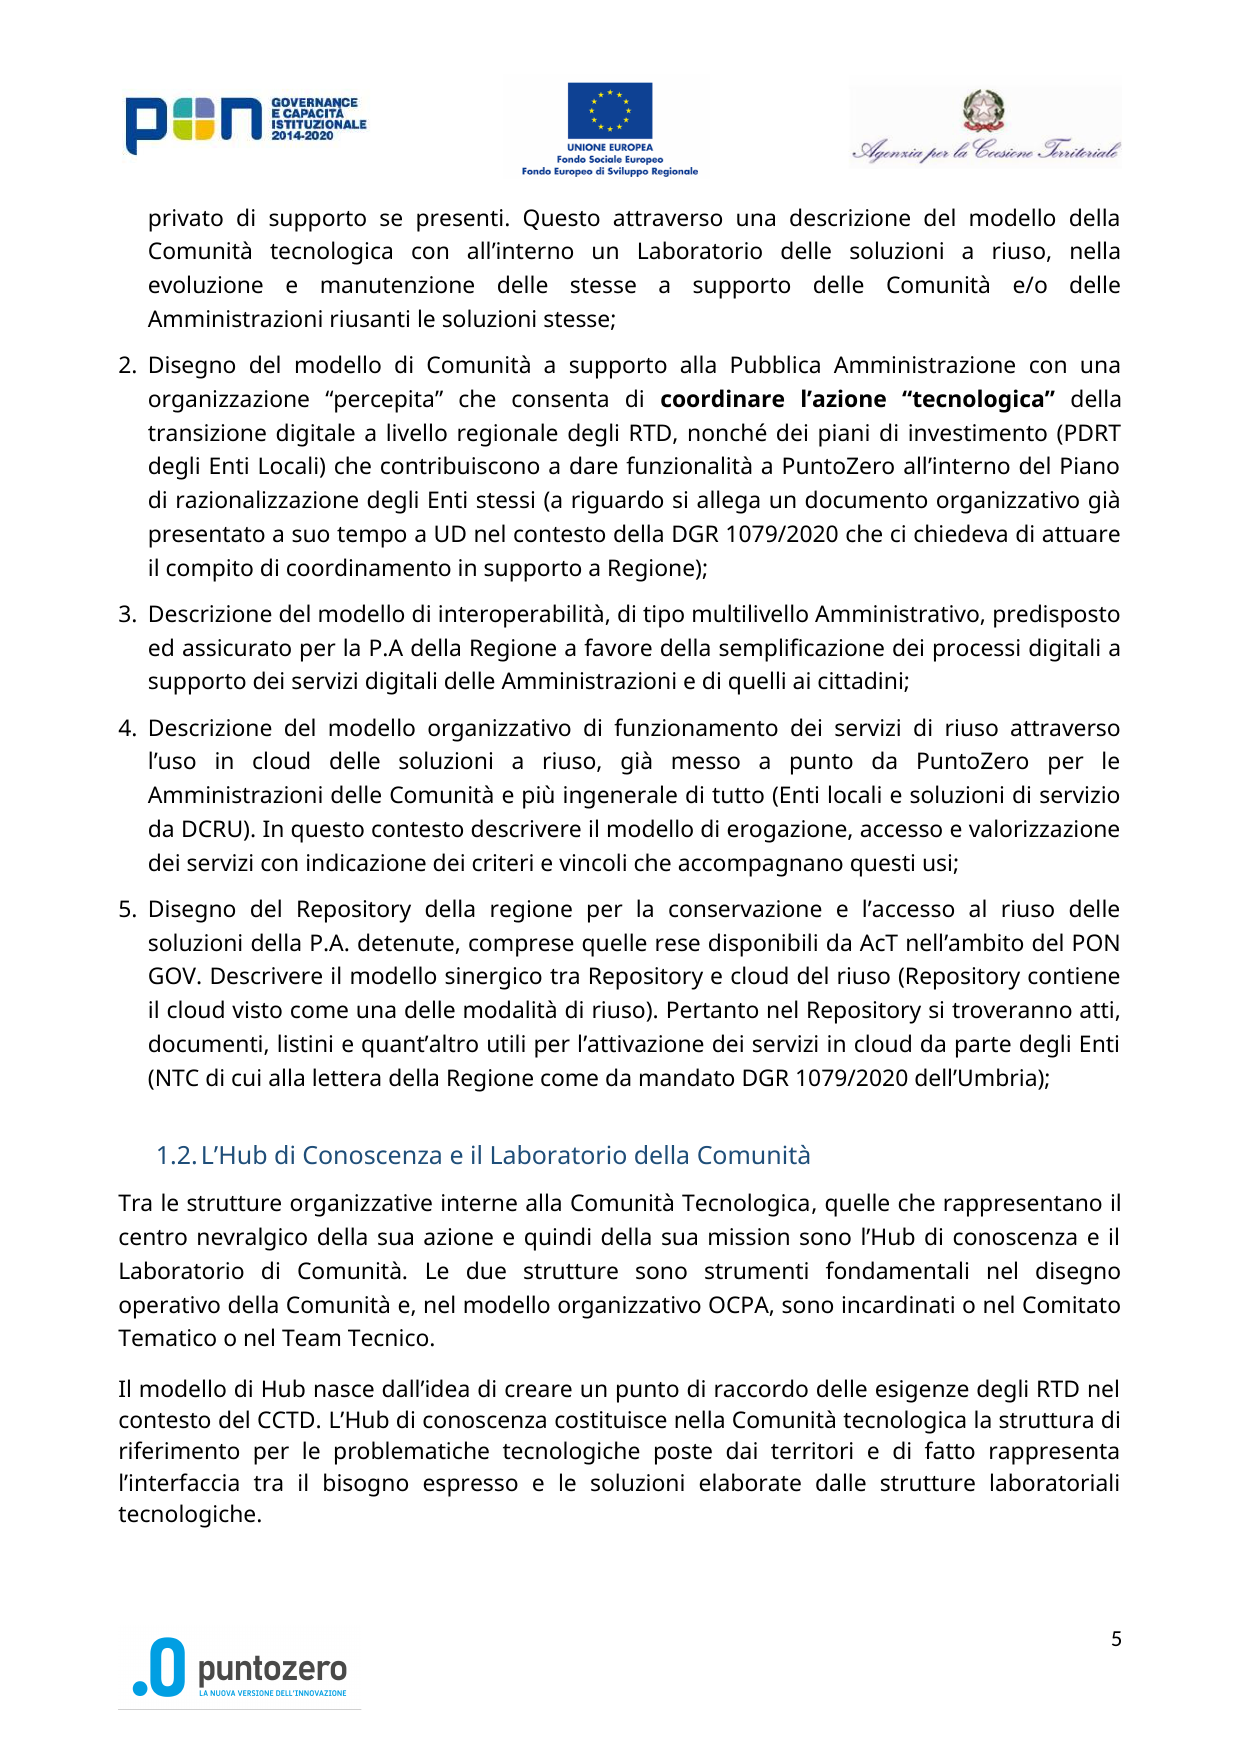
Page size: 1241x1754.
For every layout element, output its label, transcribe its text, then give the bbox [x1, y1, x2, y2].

list Descrizione del modello di interoperabilità, di tipo multilivello Amministrativo, predisposto ed assicurato per la P.A della Regione a favore della semplificazione dei processi digitali a supporto dei servizi digitali delle Amministrazioni e di quelli ai cittadini; [118, 598, 1122, 697]
picture [118, 75, 371, 176]
picture [118, 1625, 362, 1710]
text Tra le strutture organizzative interne alla Comunità Tecnologica, quelle che rappresentano il centro nevralgico della sua azione e quindi della sua mission sono l’Hub di conoscenza e il Laboratorio di Comunità. Le due strutture sono strumenti fondamentali nel disegno operativo della Comunità e, nel modello organizzativo OCPA, sono incardinati o nel Comitato Tematico o nel Team Tecnico. [118, 1187, 1122, 1353]
picture [502, 74, 710, 179]
subtitle L’Hub di Conoscenza e il Laboratorio della Comunità [156, 1138, 1122, 1172]
picture [848, 75, 1123, 169]
list Disegno del modello di Comunità a supporto alla Pubblica Amministrazione con una organizzazione “percepita” che consenta di coordinare l’azione “tecnologica” della transizione digitale a livello regionale degli RTD, nonché dei piani di investimento (PDRT degli Enti Locali) che contribuiscono a dare funzionalità a PuntoZero all’interno del Piano di razionalizzazione degli Enti stessi (a riguardo si allega un documento organizzativo già presentato a suo tempo a UD nel contesto della DGR 1079/2020 che ci chiedeva di attuare il compito di coordinamento in supporto a Regione); [118, 349, 1122, 583]
text Il modello di Hub nasce dall’idea di creare un punto di raccordo delle esigenze degli RTD nel contesto del CCTD. L’Hub di conoscenza costituisce nella Comunità tecnologica la struttura di riferimento per le problematiche tecnologiche poste dai territori e di fatto rappresenta l’interfaccia tra il bisogno espresso e le soluzioni elaborate dalle strutture laboratoriali tecnologiche. [118, 1373, 1122, 1529]
list Descrizione del modello organizzativo di funzionamento dei servizi di riuso attraverso l’uso in cloud delle soluzioni a riuso, già messo a punto da PuntoZero per le Amministrazioni delle Comunità e più ingenerale di tutto (Enti locali e soluzioni di servizio da DCRU). In questo contesto descrivere il modello di erogazione, accesso e valorizzazione dei servizi con indicazione dei criteri e vincoli che accompagnano questi usi; [118, 712, 1122, 878]
list Disegno del Repository della regione per la conservazione e l’accesso al riuso delle soluzioni della P.A. detenute, comprese quelle rese disponibili da AcT nell’ambito del PON GOV. Descrivere il modello sinergico tra Repository e cloud del riuso (Repository contiene il cloud visto come una delle modalità di riuso). Pertanto nel Repository si troveranno atti, documenti, listini e quant’altro utili per l’attivazione dei servizi in cloud da parte degli Enti (NTC di cui alla lettera della Regione come da mandato DGR 1079/2020 dell’Umbria); [118, 893, 1122, 1093]
